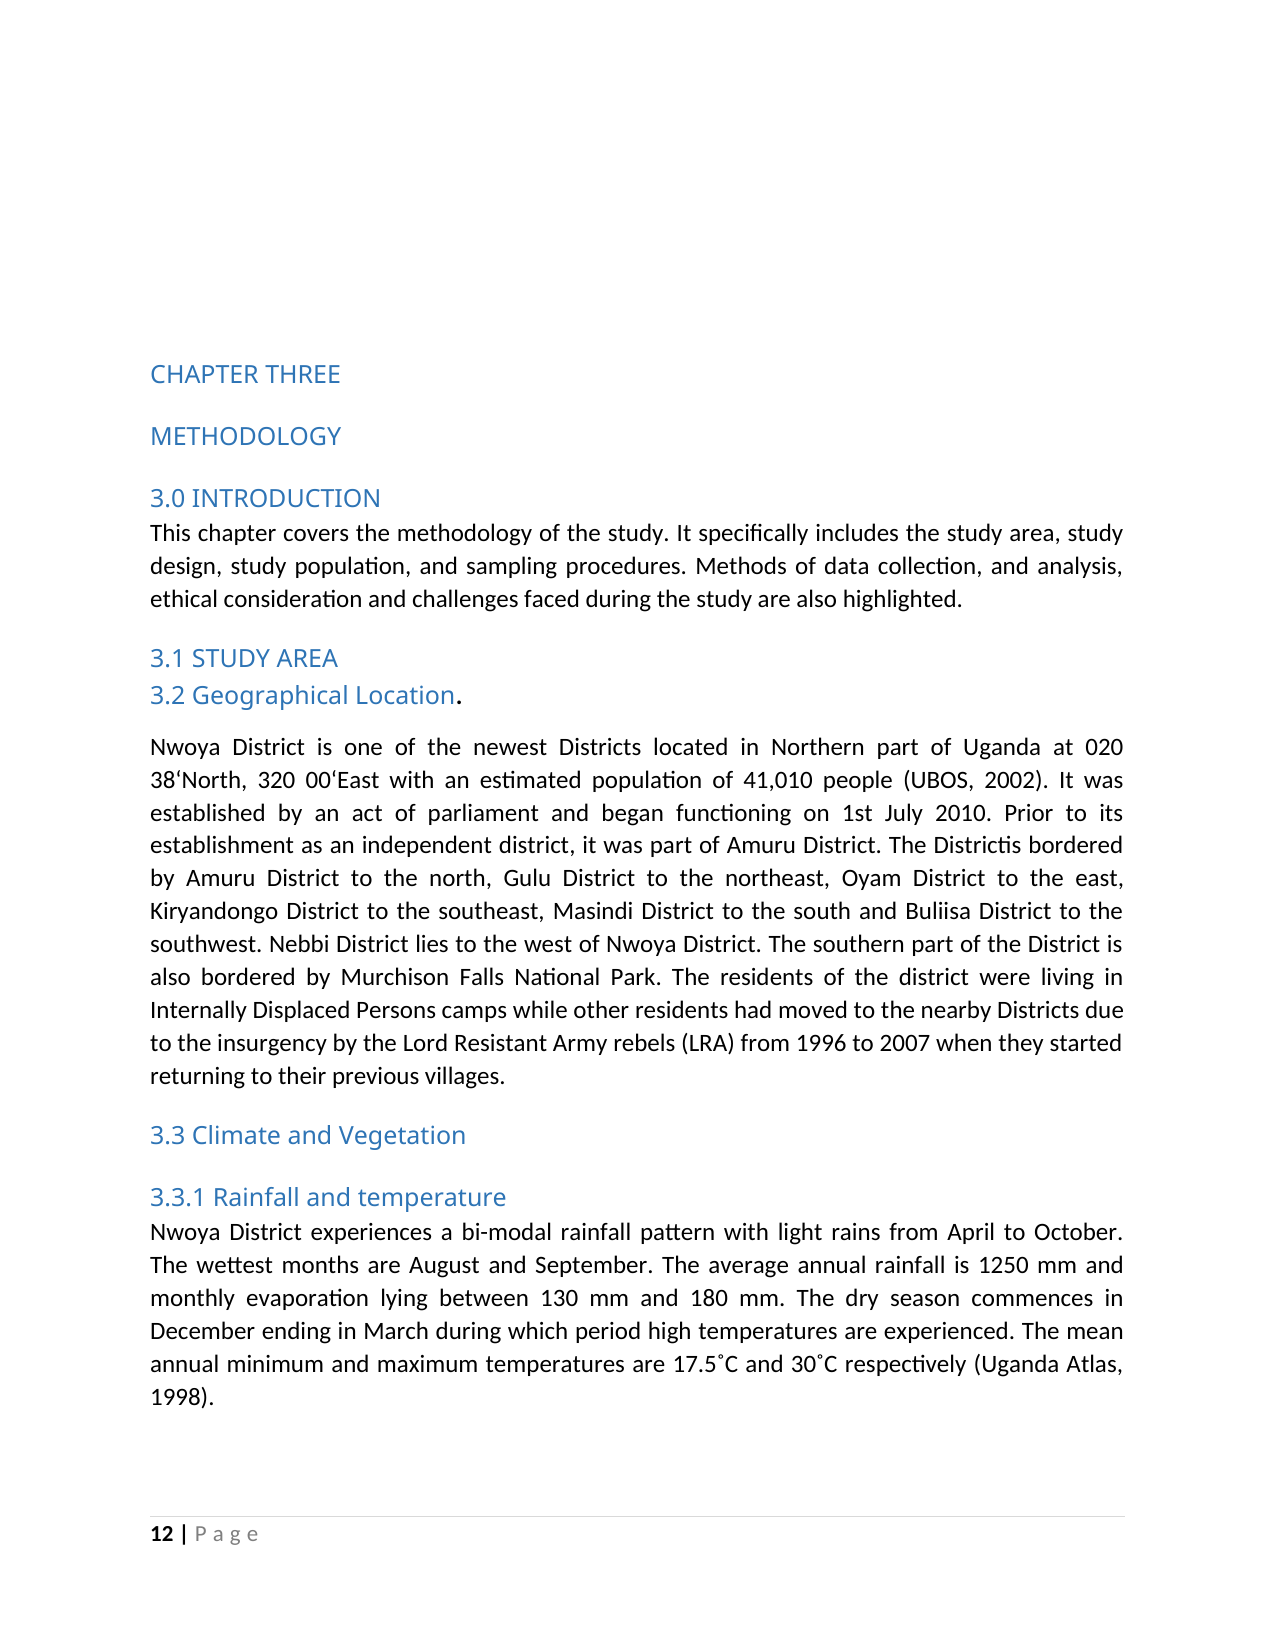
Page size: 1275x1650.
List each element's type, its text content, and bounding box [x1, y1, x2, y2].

text This chapter covers the methodology of the study. It specifically includes the study area, study design, study population, and sampling procedures. Methods of data collection, and analysis, ethical consideration and challenges faced during the study are also highlighted. [150, 517, 1125, 613]
text 3.2 Geographical Location. [150, 677, 1125, 712]
subtitle 3.3 Climate and Vegetation [150, 1118, 1125, 1152]
text Nwoya District experiences a bi-modal rainfall pattern with light rains from April to October. The wettest months are August and September. The average annual rainfall is 1250 mm and monthly evaporation lying between 130 mm and 180 mm. The dry season commences in December ending in March during which period high temperatures are experienced. The mean annual minimum and maximum temperatures are 17.5˚C and 30˚C respectively (Uganda Atlas, 1998). [150, 1217, 1125, 1412]
subtitle 3.0 INTRODUCTION [150, 480, 1125, 514]
text Nwoya District is one of the newest Districts located in Northern part of Uganda at 020 38‘North, 320 00‘East with an estimated population of 41,010 people (UBOS, 2002). It was established by an act of parliament and began functioning on 1st July 2010. Prior to its establishment as an independent district, it was part of Amuru District. The Districtis bordered by Amuru District to the north, Gulu District to the northeast, Oyam District to the east, Kiryandongo District to the southeast, Masindi District to the south and Buliisa District to the southwest. Nebbi District lies to the west of Nwoya District. The southern part of the District is also bordered by Murchison Falls National Park. The residents of the district were living in Internally Displaced Persons camps while other residents had moved to the nearby Districts due to the insurgency by the Lord Resistant Army rebels (LRA) from 1996 to 2007 when they started returning to their previous villages. [150, 731, 1125, 1091]
subtitle 3.3.1 Rainfall and temperature [150, 1180, 1125, 1214]
subtitle METHODOLOGY [150, 418, 1125, 452]
subtitle CHAPTER THREE [150, 357, 1125, 391]
subtitle 3.1 STUDY AREA [150, 641, 1125, 675]
